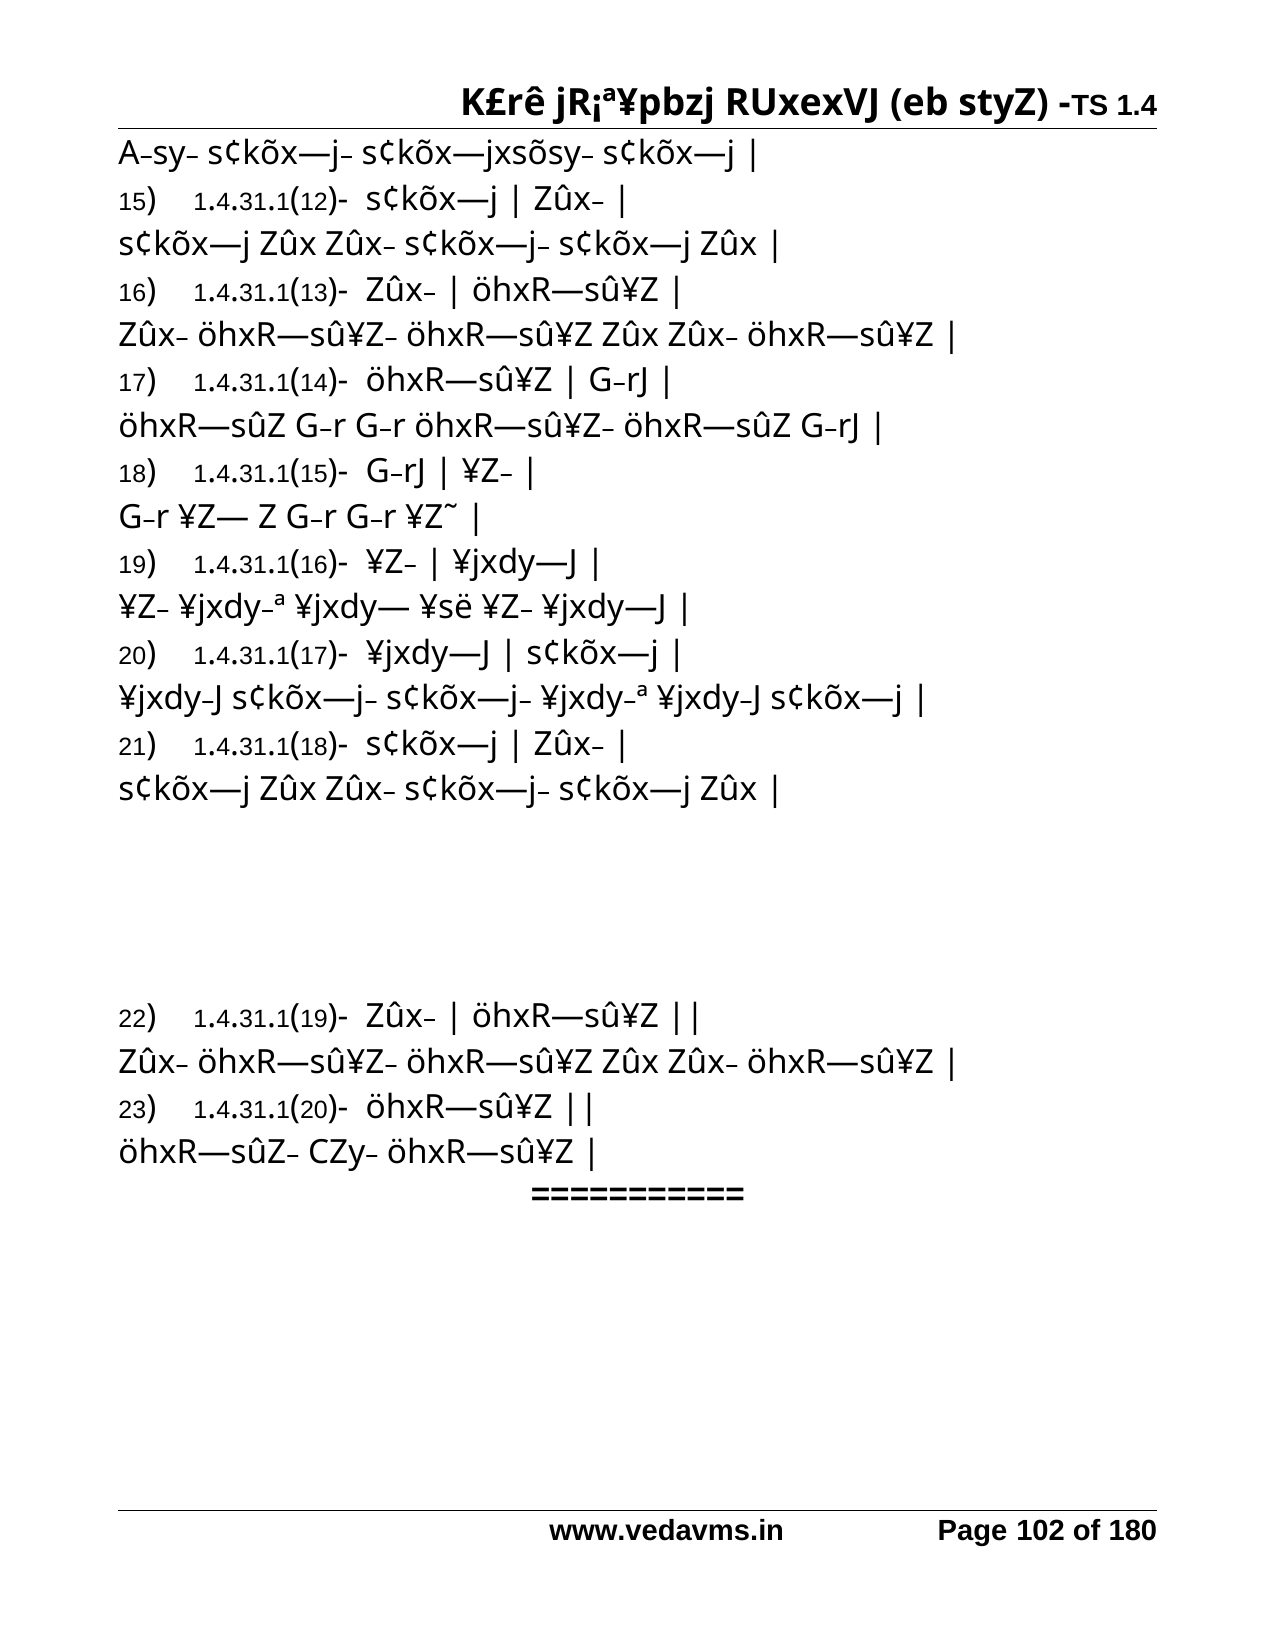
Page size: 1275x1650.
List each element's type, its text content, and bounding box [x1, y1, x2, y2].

text öhxR—sûZ– CZy– öhxR—sû¥Z | [118, 1128, 1157, 1174]
text 19) 1.4.31.1(16)- ¥Z– | ¥jxdy—J | [118, 538, 1157, 583]
text s¢kõx—j Zûx Zûx– s¢kõx—j– s¢kõx—j Zûx | [118, 765, 1157, 810]
text 15) 1.4.31.1(12)- s¢kõx—j | Zûx– | [118, 174, 1157, 220]
text Zûx– öhxR—sû¥Z– öhxR—sû¥Z Zûx Zûx– öhxR—sû¥Z | [118, 311, 1157, 356]
text G–r ¥Z— Z G–r G–r ¥Z˜ | [118, 492, 1157, 538]
text 21) 1.4.31.1(18)- s¢kõx—j | Zûx– | [118, 719, 1157, 765]
text A–sy– s¢kõx—j– s¢kõx—jxsõsy– s¢kõx—j | [118, 129, 1157, 174]
text Zûx– öhxR—sû¥Z– öhxR—sû¥Z Zûx Zûx– öhxR—sû¥Z | [118, 1037, 1157, 1083]
text 22) 1.4.31.1(19)- Zûx– | öhxR—sû¥Z || [118, 992, 1157, 1037]
text öhxR—sûZ G–r G–r öhxR—sû¥Z– öhxR—sûZ G–rJ | [118, 402, 1157, 447]
text =========== [118, 1174, 1157, 1212]
text s¢kõx—j Zûx Zûx– s¢kõx—j– s¢kõx—j Zûx | [118, 220, 1157, 265]
text 18) 1.4.31.1(15)- G–rJ | ¥Z– | [118, 447, 1157, 492]
text 16) 1.4.31.1(13)- Zûx– | öhxR—sû¥Z | [118, 265, 1157, 311]
text 23) 1.4.31.1(20)- öhxR—sû¥Z || [118, 1083, 1157, 1128]
text 20) 1.4.31.1(17)- ¥jxdy—J | s¢kõx—j | [118, 629, 1157, 674]
text 17) 1.4.31.1(14)- öhxR—sû¥Z | G–rJ | [118, 356, 1157, 402]
text ¥Z– ¥jxdy–ª ¥jxdy— ¥së ¥Z– ¥jxdy—J | [118, 583, 1157, 629]
text ¥jxdy–J s¢kõx—j– s¢kõx—j– ¥jxdy–ª ¥jxdy–J s¢kõx—j | [118, 674, 1157, 719]
